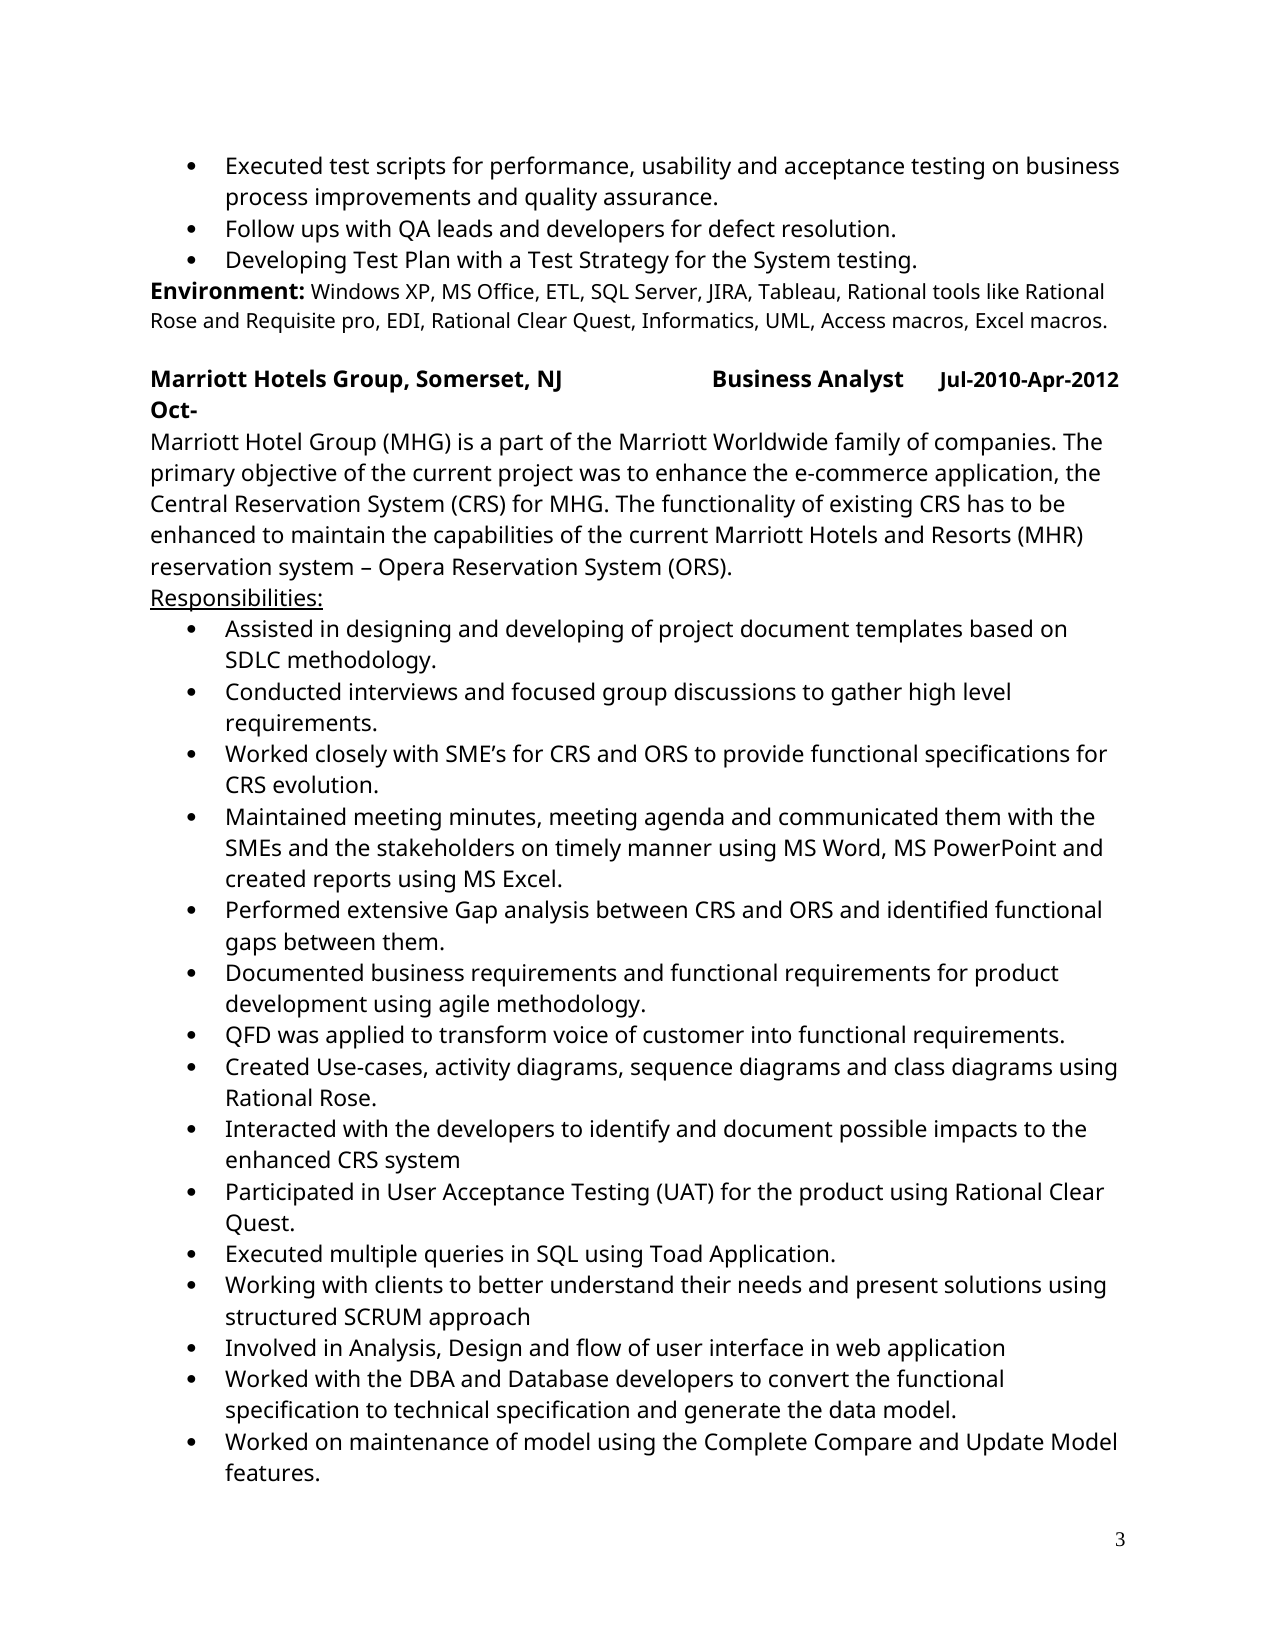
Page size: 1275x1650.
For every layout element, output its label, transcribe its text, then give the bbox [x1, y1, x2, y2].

list Developing Test Plan with a Test Strategy for the System testing. [187, 244, 1125, 275]
list Performed extensive Gap analysis between CRS and ORS and identified functional gaps between them. [187, 894, 1125, 957]
list Worked closely with SME’s for CRS and ORS to provide functional specifications for CRS evolution. [187, 738, 1125, 801]
text Environment: Windows XP, MS Office, ETL, SQL Server, JIRA, Tableau, Rational tools like Rational Rose and Requisite pro, EDI, Rational Clear Quest, Informatics, UML, Access macros, Excel macros. [150, 275, 1125, 335]
list Assisted in designing and developing of project document templates based on SDLC methodology. [187, 613, 1125, 676]
list QFD was applied to transform voice of customer into functional requirements. [187, 1019, 1125, 1051]
text Marriott Hotels Group, Somerset, NJ Business Analyst Jul-2010-Apr-2012 Oct- [150, 363, 1125, 426]
list Follow ups with QA leads and developers for defect resolution. [187, 212, 1125, 244]
text Responsibilities: [150, 582, 1125, 613]
list Worked with the DBA and Database developers to convert the functional specification to technical specification and generate the data model. [187, 1363, 1125, 1426]
list Worked on maintenance of model using the Complete Compare and Update Model features. [187, 1426, 1125, 1488]
list Conducted interviews and focused group discussions to gather high level requirements. [187, 676, 1125, 738]
list Documented business requirements and functional requirements for product development using agile methodology. [187, 957, 1125, 1019]
list Working with clients to better understand their needs and present solutions using structured SCRUM approach [187, 1269, 1125, 1332]
list Maintained meeting minutes, meeting agenda and communicated them with the SMEs and the stakeholders on timely manner using MS Word, MS PowerPoint and created reports using MS Excel. [187, 801, 1125, 894]
list Participated in User Acceptance Testing (UAT) for the product using Rational Clear Quest. [187, 1176, 1125, 1238]
list Involved in Analysis, Design and flow of user interface in web application [187, 1332, 1125, 1363]
list Executed test scripts for performance, usability and acceptance testing on business process improvements and quality assurance. [187, 150, 1125, 212]
list Interacted with the developers to identify and document possible impacts to the enhanced CRS system [187, 1113, 1125, 1176]
list Executed multiple queries in SQL using Toad Application. [187, 1238, 1125, 1269]
list Created Use-cases, activity diagrams, sequence diagrams and class diagrams using Rational Rose. [187, 1051, 1125, 1113]
text Marriott Hotel Group (MHG) is a part of the Marriott Worldwide family of companies. The primary objective of the current project was to enhance the e-commerce application, the Central Reservation System (CRS) for MHG. The functionality of existing CRS has to be enhanced to maintain the capabilities of the current Marriott Hotels and Resorts (MHR) reservation system – Opera Reservation System (ORS). [150, 426, 1125, 582]
